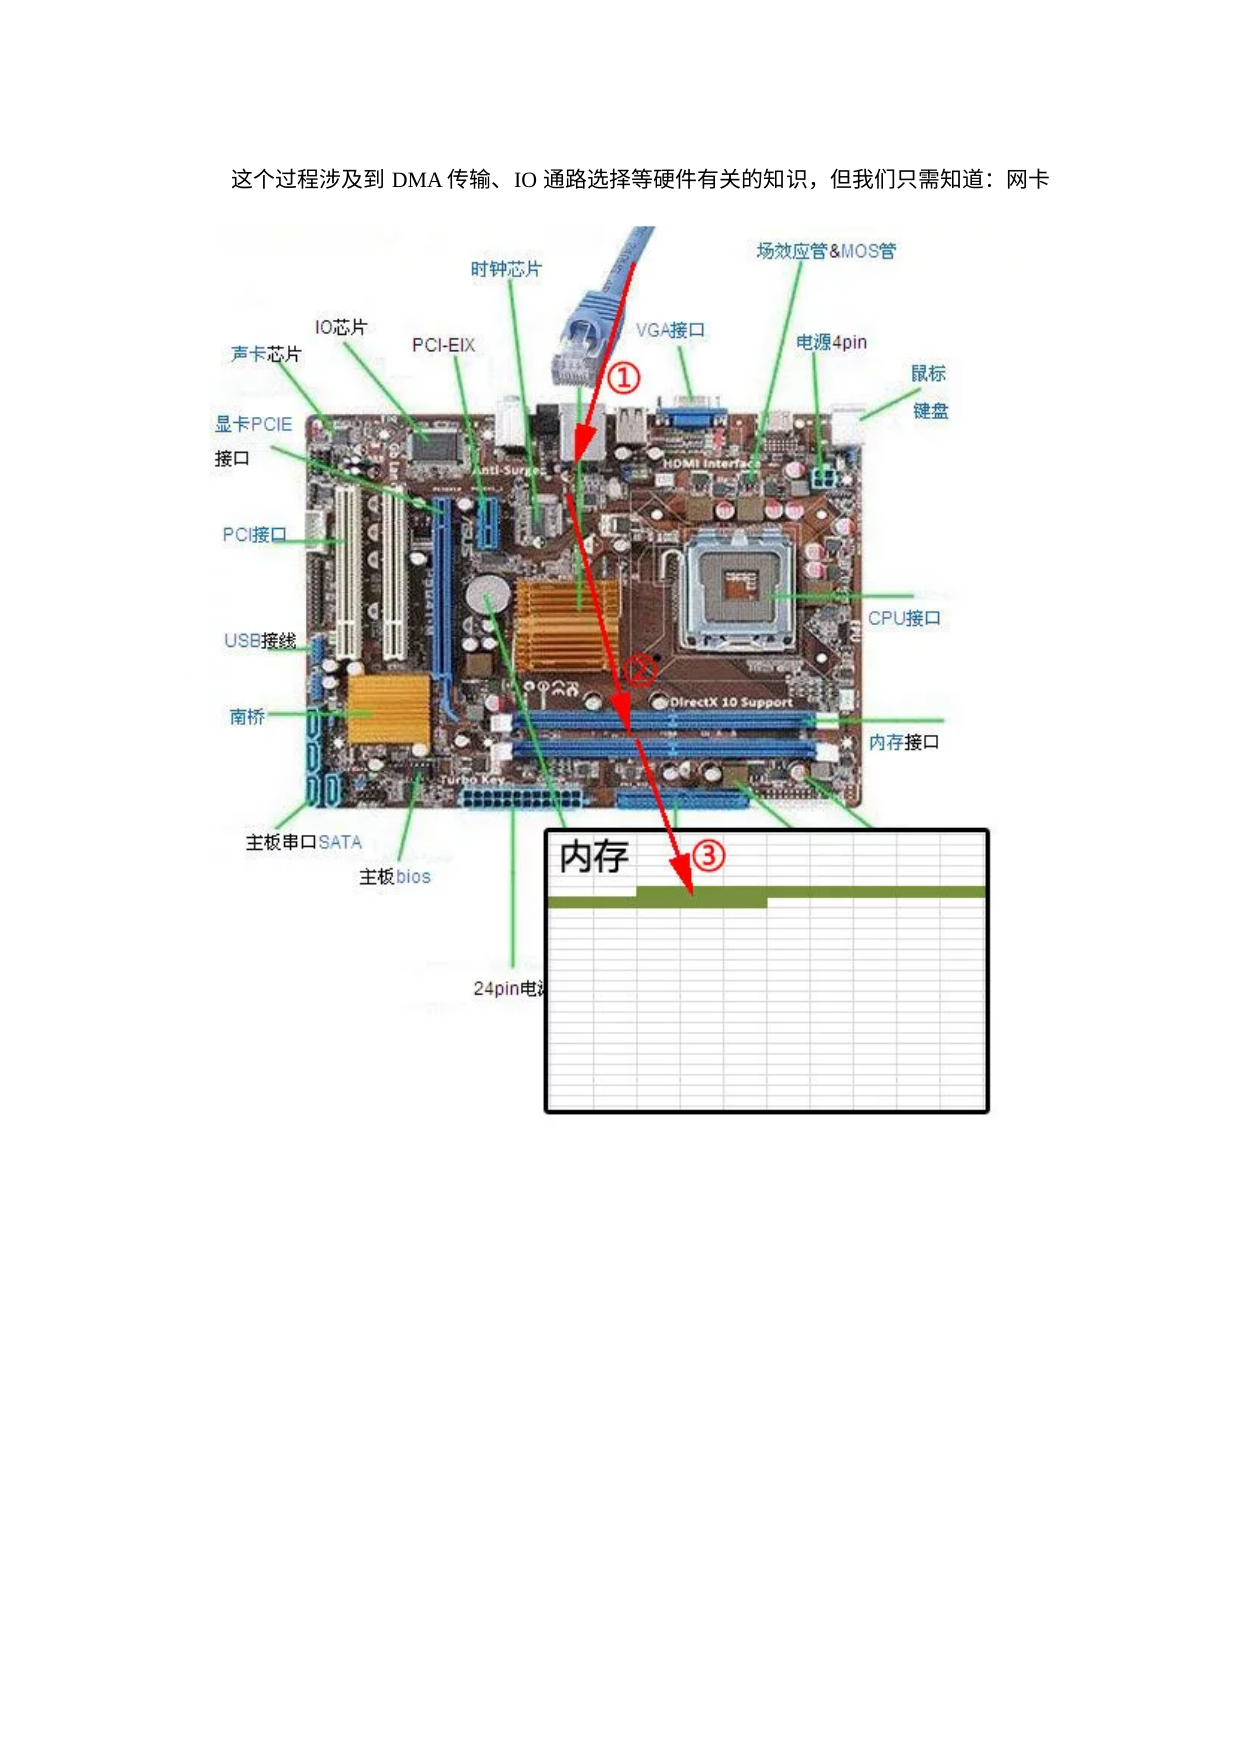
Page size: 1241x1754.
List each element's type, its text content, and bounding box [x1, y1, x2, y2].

picture [187, 210, 1053, 1137]
text 这个过程涉及到 DMA 传输、IO 通路选择等硬件有关的知识，但我们只需知道：网卡会把接收到的数据写入内存。 [187, 162, 1053, 210]
